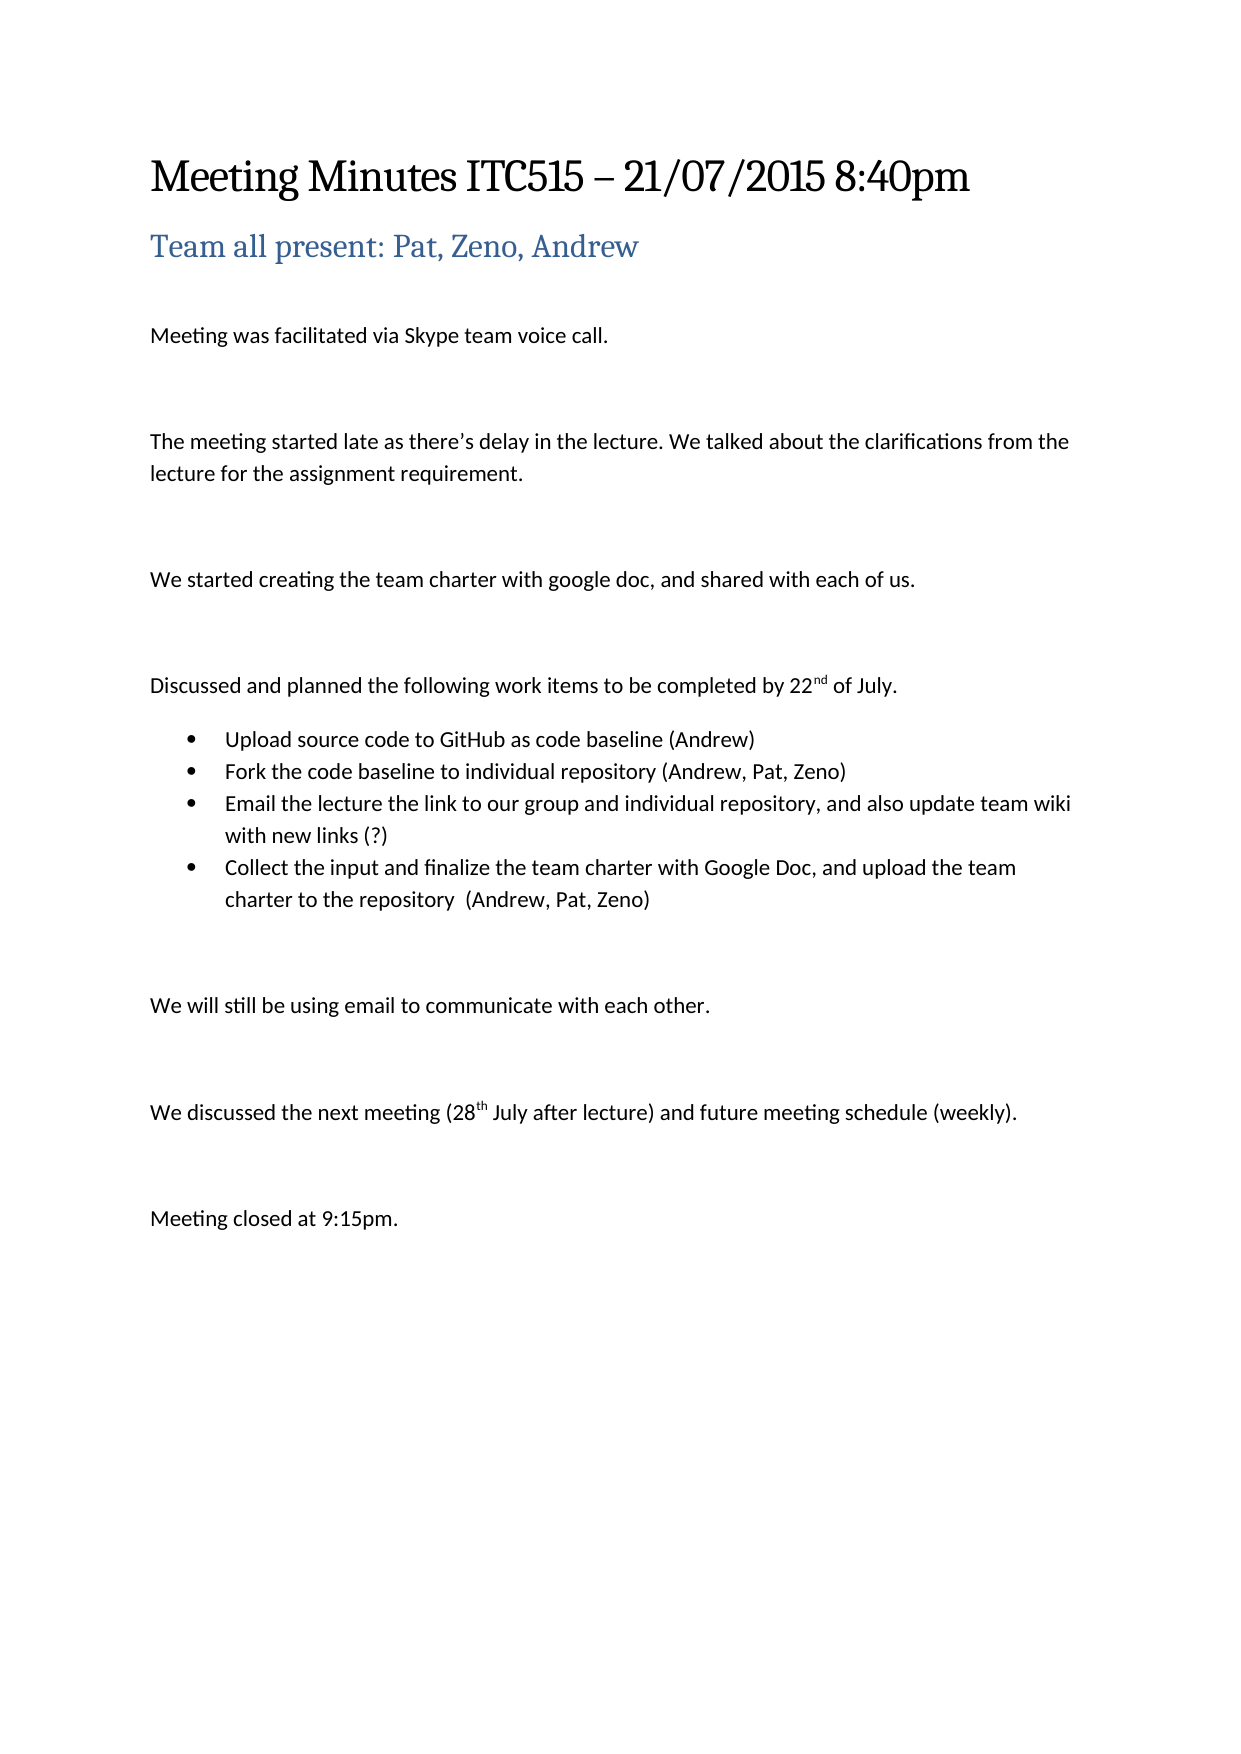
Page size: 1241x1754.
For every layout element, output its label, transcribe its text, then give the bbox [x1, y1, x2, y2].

list Upload source code to GitHub as code baseline (Andrew) [187, 725, 1090, 753]
text We started creating the team charter with google doc, and shared with each of us. [150, 566, 1090, 594]
list Fork the code baseline to individual repository (Andrew, Pat, Zeno) [187, 757, 1090, 785]
title Meeting Minutes ITC515 – 21/07/2015 8:40pm [150, 150, 1090, 203]
text We will still be using email to communicate with each other. [150, 992, 1090, 1020]
text We discussed the next meeting (28th July after lecture) and future meeting schedule (weekly). [150, 1098, 1090, 1126]
subtitle Team all present: Pat, Zeno, Andrew [150, 228, 1090, 266]
list Email the lecture the link to our group and individual repository, and also update team wiki with new links (?) [187, 789, 1090, 849]
list Collect the input and finalize the team charter with Google Doc, and upload the team charter to the repository (Andrew, Pat, Zeno) [187, 853, 1090, 914]
text The meeting started late as there’s delay in the lecture. We talked about the clarifications from the lecture for the assignment requirement. [150, 427, 1090, 488]
text Meeting closed at 9:15pm. [150, 1204, 1090, 1232]
text Discussed and planned the following work items to be completed by 22nd of July. [150, 672, 1090, 700]
text Meeting was facilitated via Skype team voice call. [150, 321, 1090, 349]
